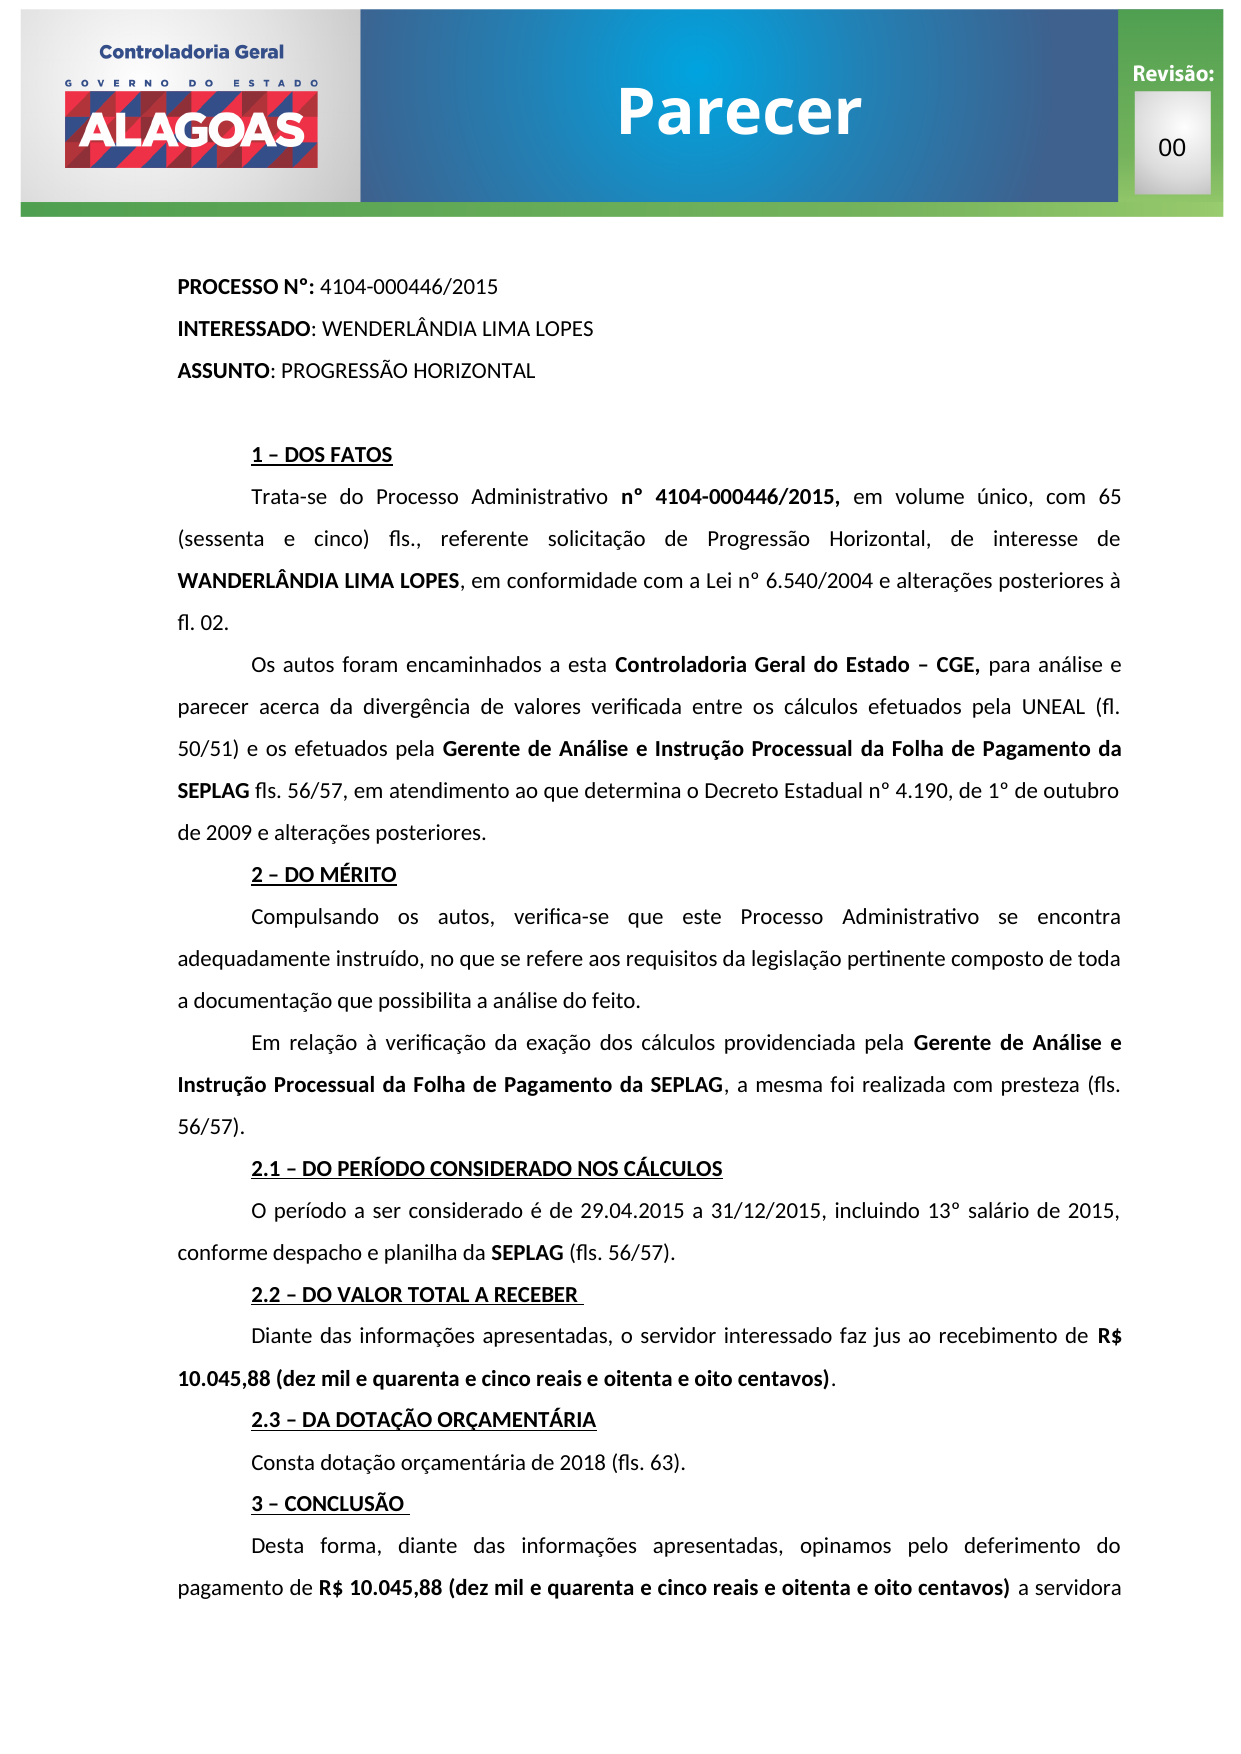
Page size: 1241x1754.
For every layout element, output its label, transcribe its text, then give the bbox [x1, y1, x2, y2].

text Os autos foram encaminhados a esta Controladoria Geral do Estado – CGE, para análise e parecer acerca da divergência de valores verificada entre os cálculos efetuados pela UNEAL (fl. 50/51) e os efetuados pela Gerente de Análise e Instrução Processual da Folha de Pagamento da SEPLAG fls. 56/57, em atendimento ao que determina o Decreto Estadual nº 4.190, de 1º de outubro de 2009 e alterações posteriores. [177, 650, 1122, 846]
text INTERESSADO: WENDERLÂNDIA LIMA LOPES [177, 314, 1122, 342]
picture [20, 9, 1224, 217]
text O período a ser considerado é de 29.04.2015 a 31/12/2015, incluindo 13º salário de 2015, conforme despacho e planilha da SEPLAG (fls. 56/57). [177, 1196, 1122, 1266]
text ASSUNTO: PROGRESSÃO HORIZONTAL [177, 356, 1122, 384]
text 2.3 – DA DOTAÇÃO ORÇAMENTÁRIA [177, 1406, 1122, 1434]
text 2.1 – DO PERÍODO CONSIDERADO NOS CÁLCULOS [177, 1154, 1122, 1182]
text 2.2 – DO VALOR TOTAL A RECEBER [177, 1280, 1122, 1308]
text 2 – DO MÉRITO [177, 860, 1122, 888]
text Compulsando os autos, verifica-se que este Processo Administrativo se encontra adequadamente instruído, no que se refere aos requisitos da legislação pertinente composto de toda a documentação que possibilita a análise do feito. [177, 902, 1122, 1014]
text Diante das informações apresentadas, o servidor interessado faz jus ao recebimento de R$ 10.045,88 (dez mil e quarenta e cinco reais e oitenta e oito centavos). [177, 1322, 1122, 1392]
text PROCESSO Nº: 4104-000446/2015 [177, 272, 1122, 300]
text Trata-se do Processo Administrativo nº 4104-000446/2015, em volume único, com 65 (sessenta e cinco) fls., referente solicitação de Progressão Horizontal, de interesse de WANDERLÂNDIA LIMA LOPES, em conformidade com a Lei nº 6.540/2004 e alterações posteriores à fl. 02. [177, 482, 1122, 636]
text Em relação à verificação da exação dos cálculos providenciada pela Gerente de Análise e Instrução Processual da Folha de Pagamento da SEPLAG, a mesma foi realizada com presteza (fls. 56/57). [177, 1028, 1122, 1140]
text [177, 1532, 1122, 1602]
text 1 – DOS FATOS [177, 440, 1122, 468]
text 3 – CONCLUSÃO [177, 1489, 1122, 1518]
text Consta dotação orçamentária de 2018 (fls. 63). [177, 1448, 1122, 1476]
